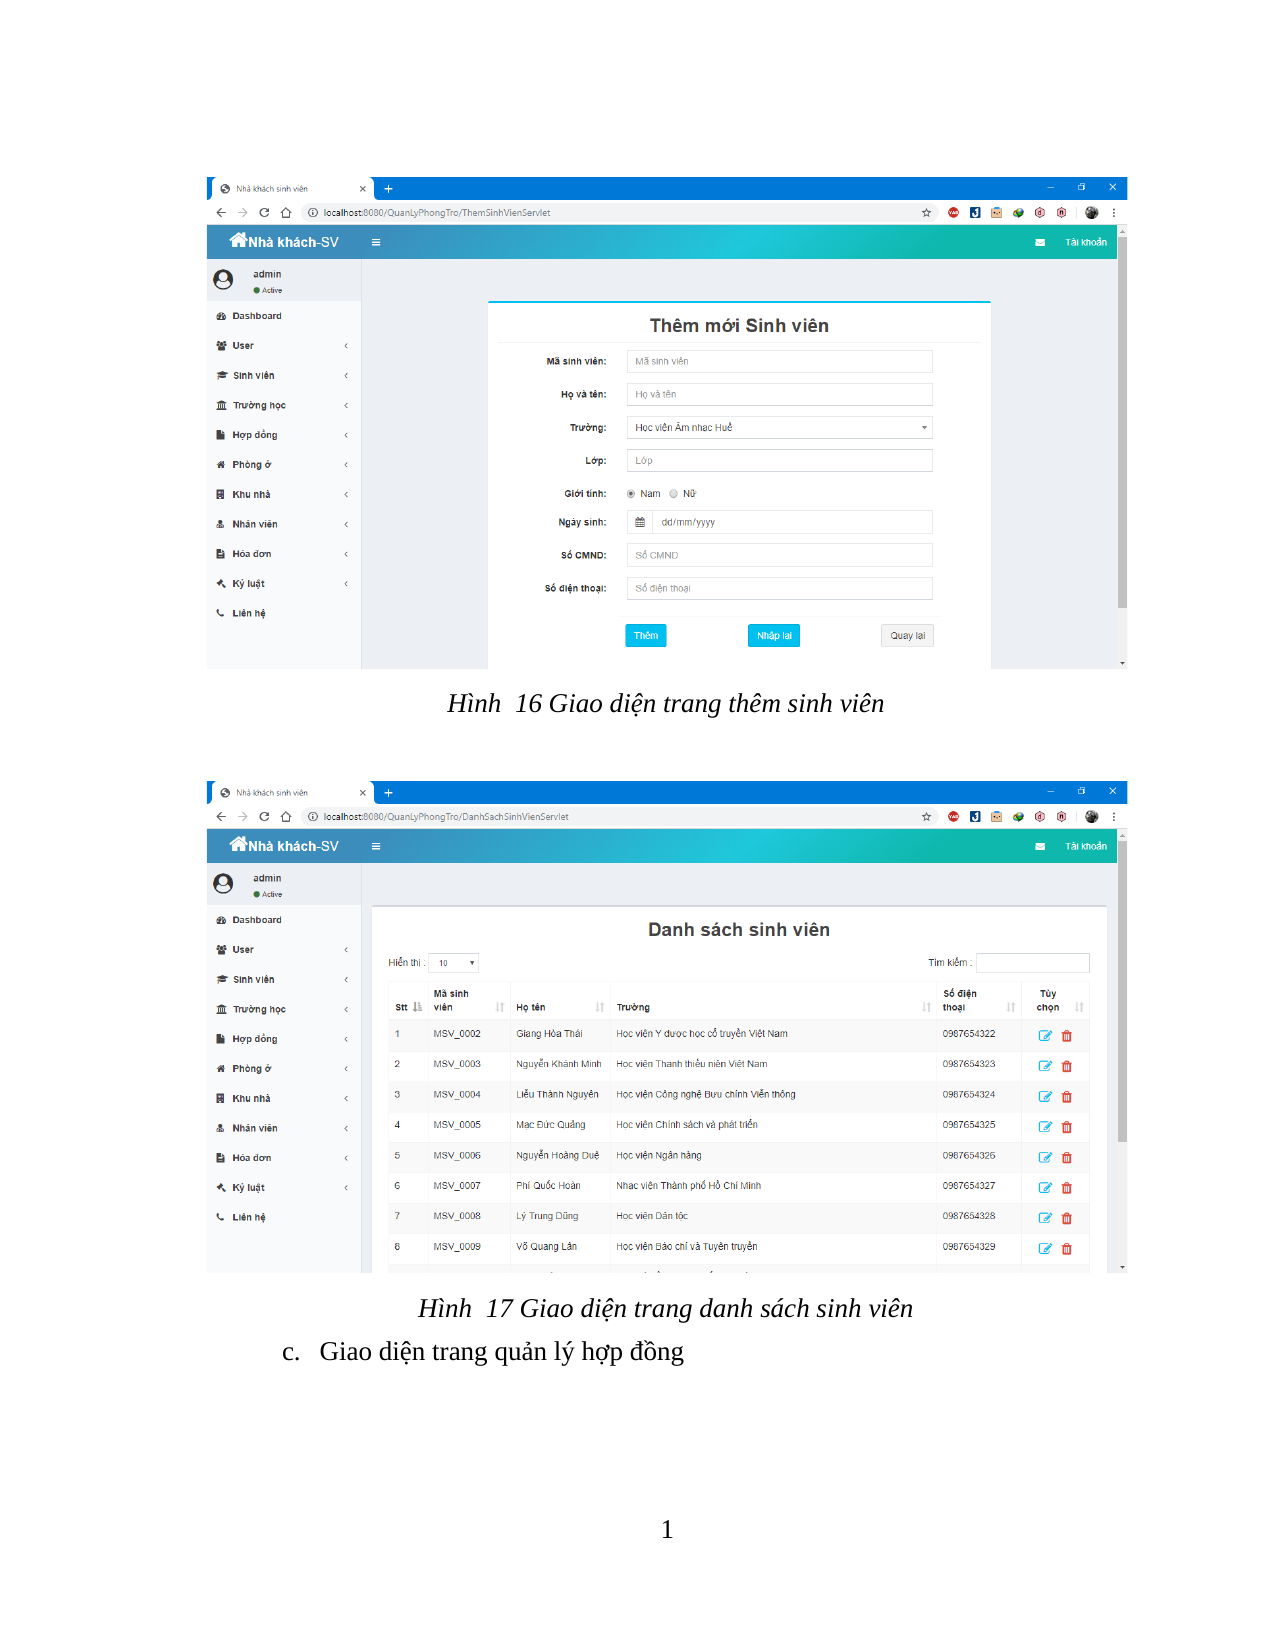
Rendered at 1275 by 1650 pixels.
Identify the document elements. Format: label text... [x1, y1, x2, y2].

list Giao diện trang quản lý hợp đồng [282, 1335, 1127, 1366]
picture [206, 781, 1128, 1273]
text Hình 17 Giao diện trang danh sách sinh viên [207, 1292, 1127, 1323]
picture [206, 177, 1128, 669]
text Hình 16 Giao diện trang thêm sinh viên [207, 687, 1127, 719]
